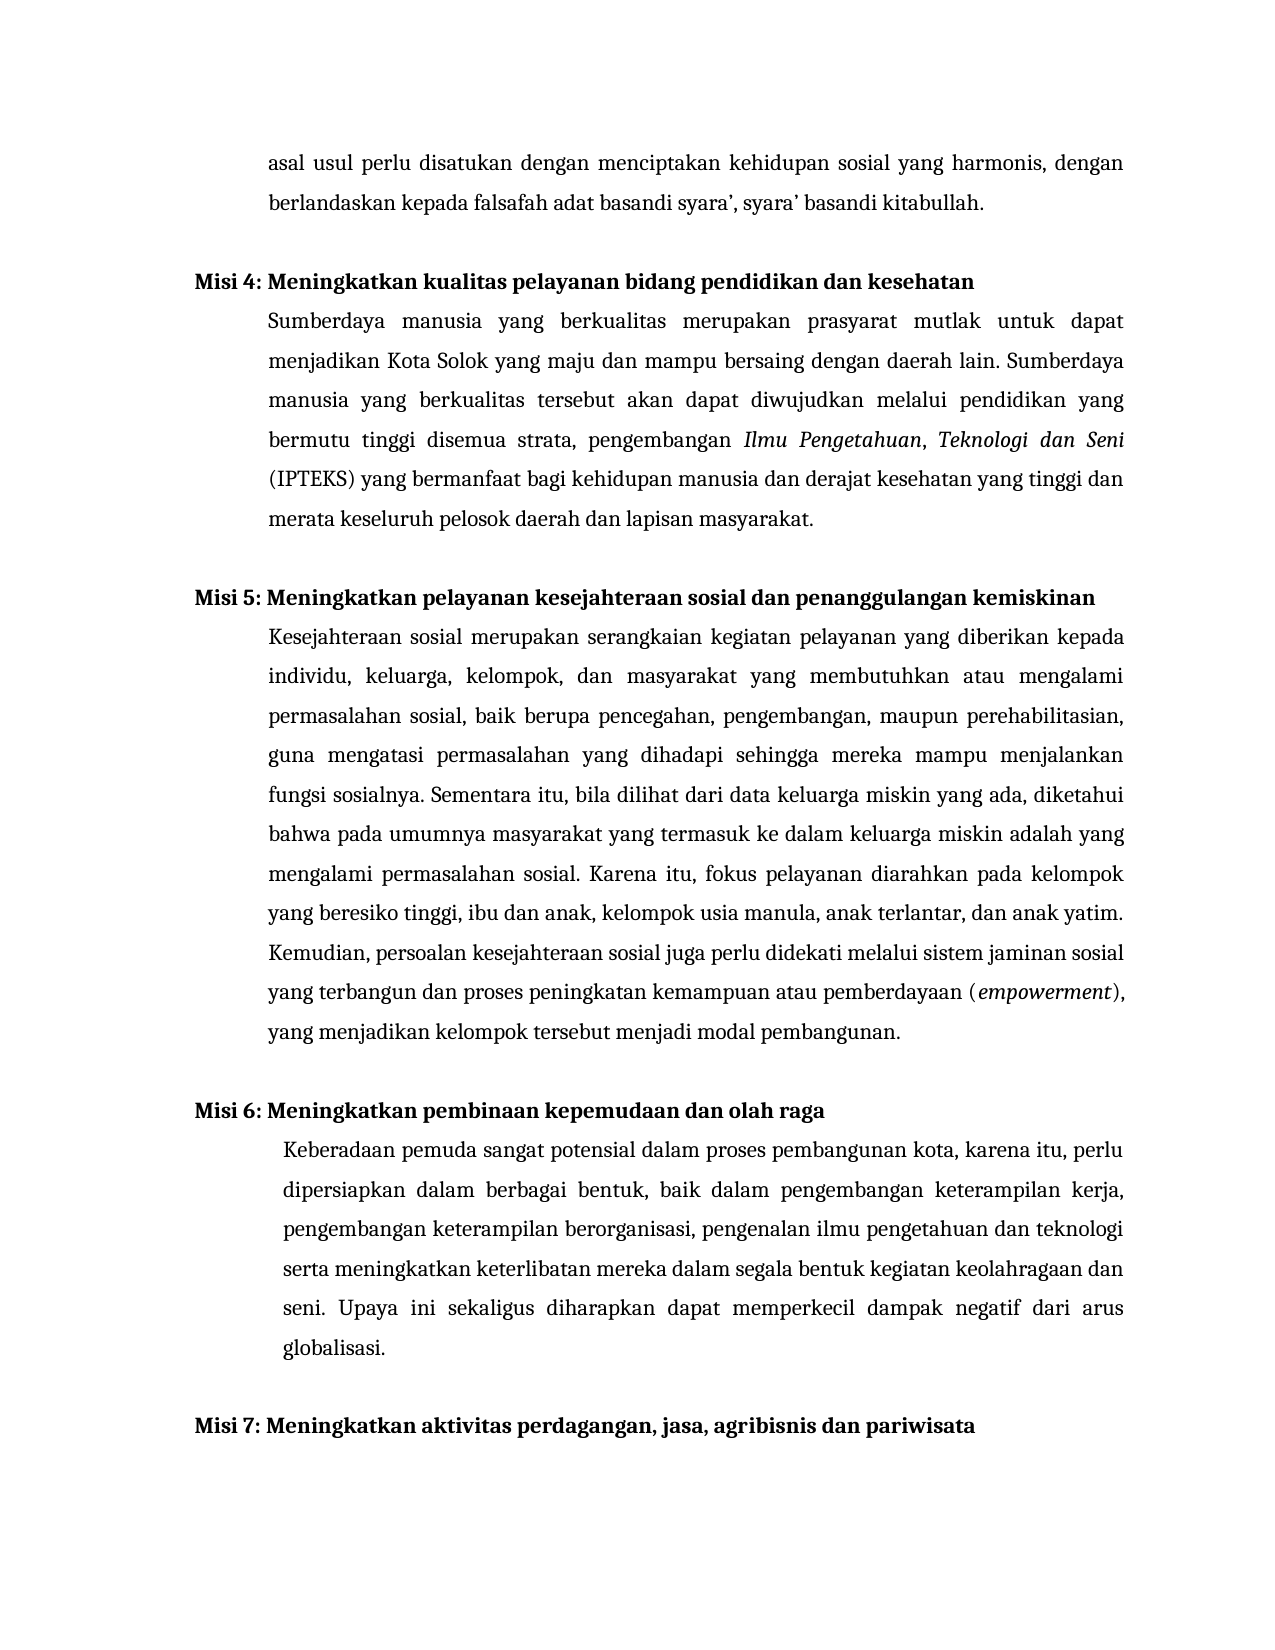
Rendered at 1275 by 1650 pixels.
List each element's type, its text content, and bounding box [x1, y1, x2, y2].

text Sumberdaya manusia yang berkualitas merupakan prasyarat mutlak untuk dapat menjadikan Kota Solok yang maju dan mampu bersaing dengan daerah lain. Sumberdaya manusia yang berkualitas tersebut akan dapat diwujudkan melalui pendidikan yang bermutu tinggi disemua strata, pengembangan Ilmu Pengetahuan, Teknologi dan Seni (IPTEKS) yang bermanfaat bagi kehidupan manusia dan derajat kesehatan yang tinggi dan merata keseluruh pelosok daerah dan lapisan masyarakat. [268, 308, 1125, 532]
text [268, 150, 1125, 216]
text Misi 7: Meningkatkan aktivitas perdagangan, jasa, agribisnis dan pariwisata [194, 1413, 1125, 1440]
text Misi 6: Meningkatkan pembinaan kepemudaan dan olah raga [194, 1097, 1125, 1124]
text Kesejahteraan sosial merupakan serangkaian kegiatan pelayanan yang diberikan kepada individu, keluarga, kelompok, dan masyarakat yang membutuhkan atau mengalami permasalahan sosial, baik berupa pencegahan, pengembangan, maupun perehabilitasian, guna mengatasi permasalahan yang dihadapi sehingga mereka mampu menjalankan fungsi sosialnya. Sementara itu, bila dilihat dari data keluarga miskin yang ada, diketahui bahwa pada umumnya masyarakat yang termasuk ke dalam keluarga miskin adalah yang mengalami permasalahan sosial. Karena itu, fokus pelayanan diarahkan pada kelompok yang beresiko tinggi, ibu dan anak, kelompok usia manula, anak terlantar, dan anak yatim. Kemudian, persoalan kesejahteraan sosial juga perlu didekati melalui sistem jaminan sosial yang terbangun dan proses peningkatan kemampuan atau pemberdayaan (empowerment), yang menjadikan kelompok tersebut menjadi modal pembangunan. [268, 624, 1125, 1045]
text Misi 5: Meningkatkan pelayanan kesejahteraan sosial dan penanggulangan kemiskinan [194, 584, 1125, 611]
text Misi 4: Meningkatkan kualitas pelayanan bidang pendidikan dan kesehatan [194, 268, 1125, 295]
text Keberadaan pemuda sangat potensial dalam proses pembangunan kota, karena itu, perlu dipersiapkan dalam berbagai bentuk, baik dalam pengembangan keterampilan kerja, pengembangan keterampilan berorganisasi, pengenalan ilmu pengetahuan dan teknologi serta meningkatkan keterlibatan mereka dalam segala bentuk kegiatan keolahragaan dan seni. Upaya ini sekaligus diharapkan dapat memperkecil dampak negatif dari arus globalisasi. [283, 1137, 1125, 1361]
